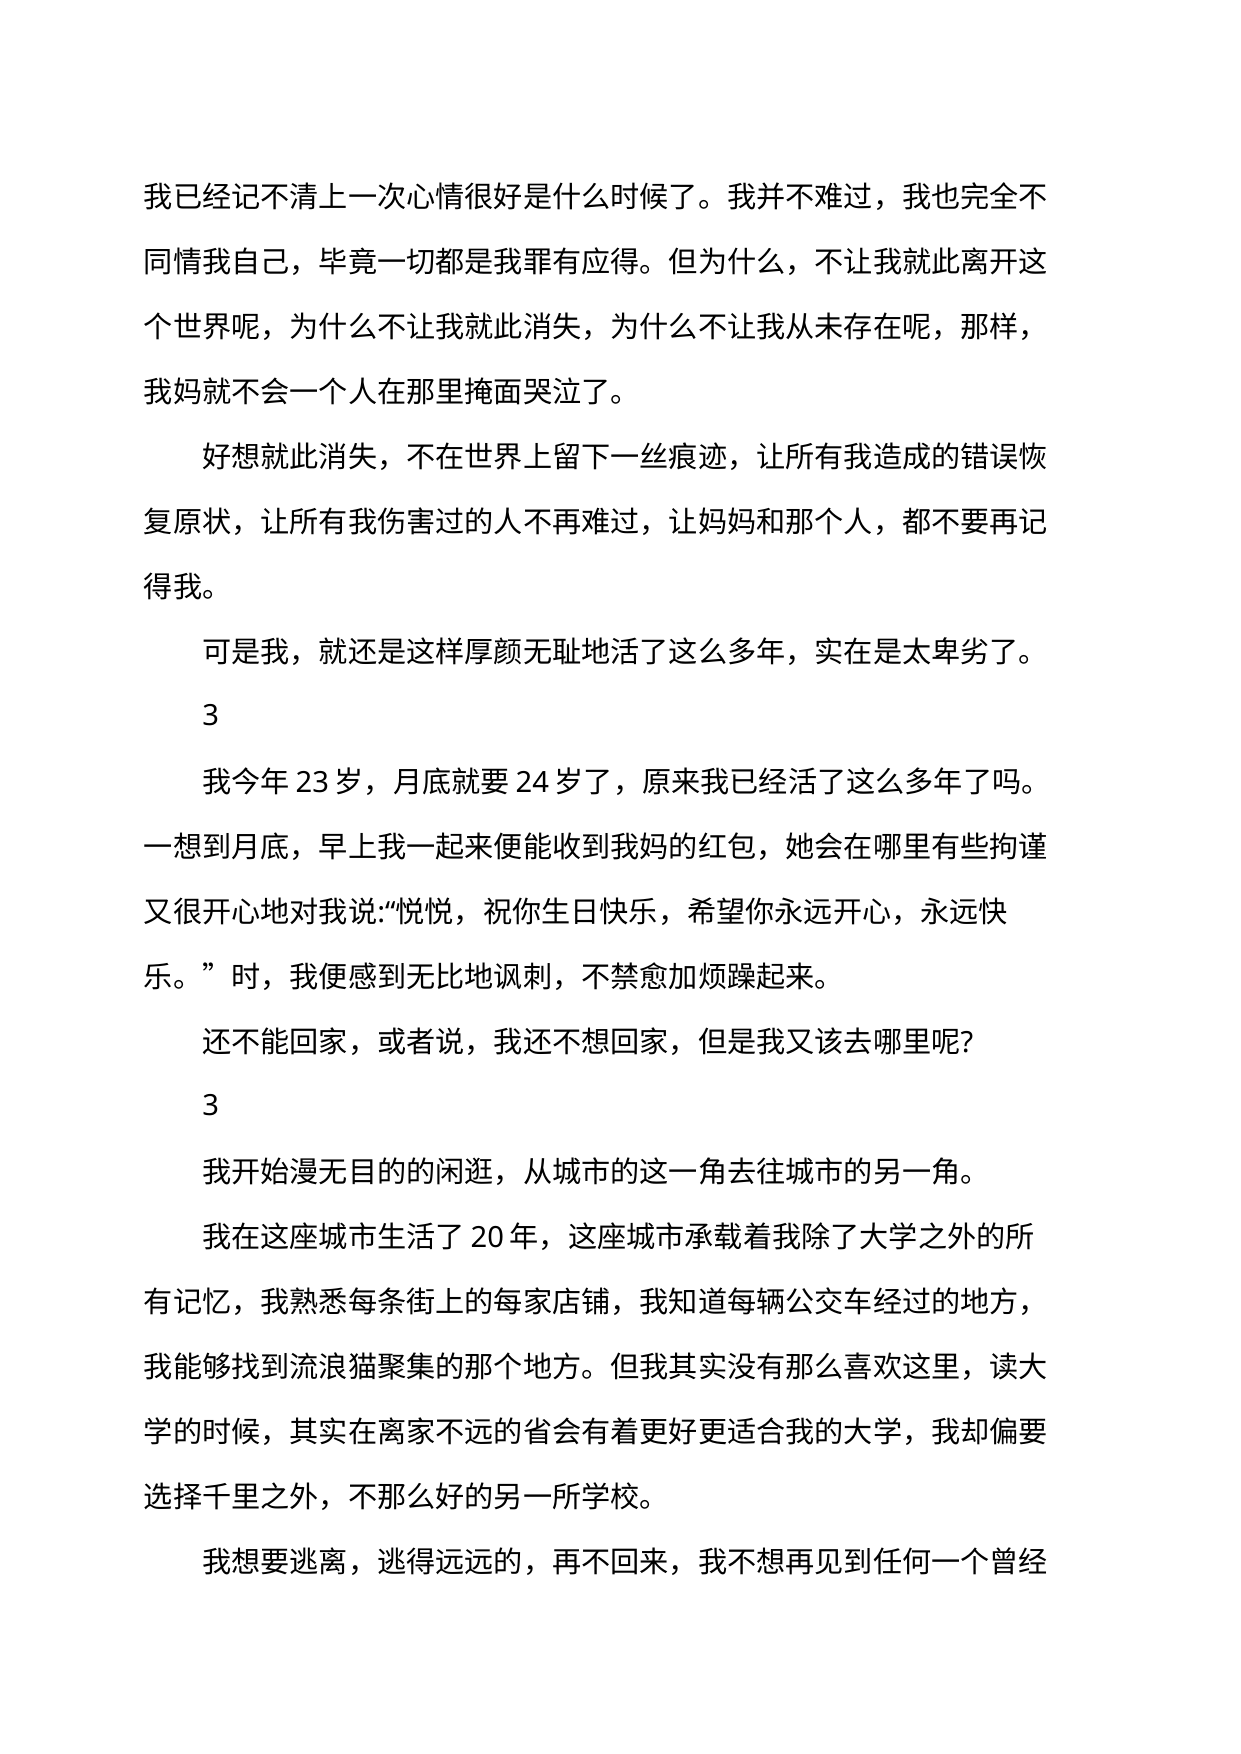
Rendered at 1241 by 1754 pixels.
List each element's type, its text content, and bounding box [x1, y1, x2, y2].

text 我今年23岁，月底就要24岁了，原来我已经活了这么多年了吗。一想到月底，早上我一起来便能收到我妈的红包，她会在哪里有些拘谨又很开心地对我说:“悦悦，祝你生日快乐，希望你永远开心，永远快乐。”时，我便感到无比地讽刺，不禁愈加烦躁起来。 [144, 747, 1053, 1007]
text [144, 162, 1053, 422]
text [144, 1527, 1053, 1592]
text 我开始漫无目的的闲逛，从城市的这一角去往城市的另一角。 [144, 1137, 1053, 1202]
text 还不能回家，或者说，我还不想回家，但是我又该去哪里呢? [144, 1007, 1053, 1072]
text 我在这座城市生活了20年，这座城市承载着我除了大学之外的所有记忆，我熟悉每条街上的每家店铺，我知道每辆公交车经过的地方，我能够找到流浪猫聚集的那个地方。但我其实没有那么喜欢这里，读大学的时候，其实在离家不远的省会有着更好更适合我的大学，我却偏要选择千里之外，不那么好的另一所学校。 [144, 1202, 1053, 1527]
text 可是我，就还是这样厚颜无耻地活了这么多年，实在是太卑劣了。 [144, 617, 1053, 682]
text 好想就此消失，不在世界上留下一丝痕迹，让所有我造成的错误恢复原状，让所有我伤害过的人不再难过，让妈妈和那个人，都不要再记得我。 [144, 422, 1053, 617]
text 3 [144, 682, 1053, 747]
text 3 [144, 1072, 1053, 1137]
